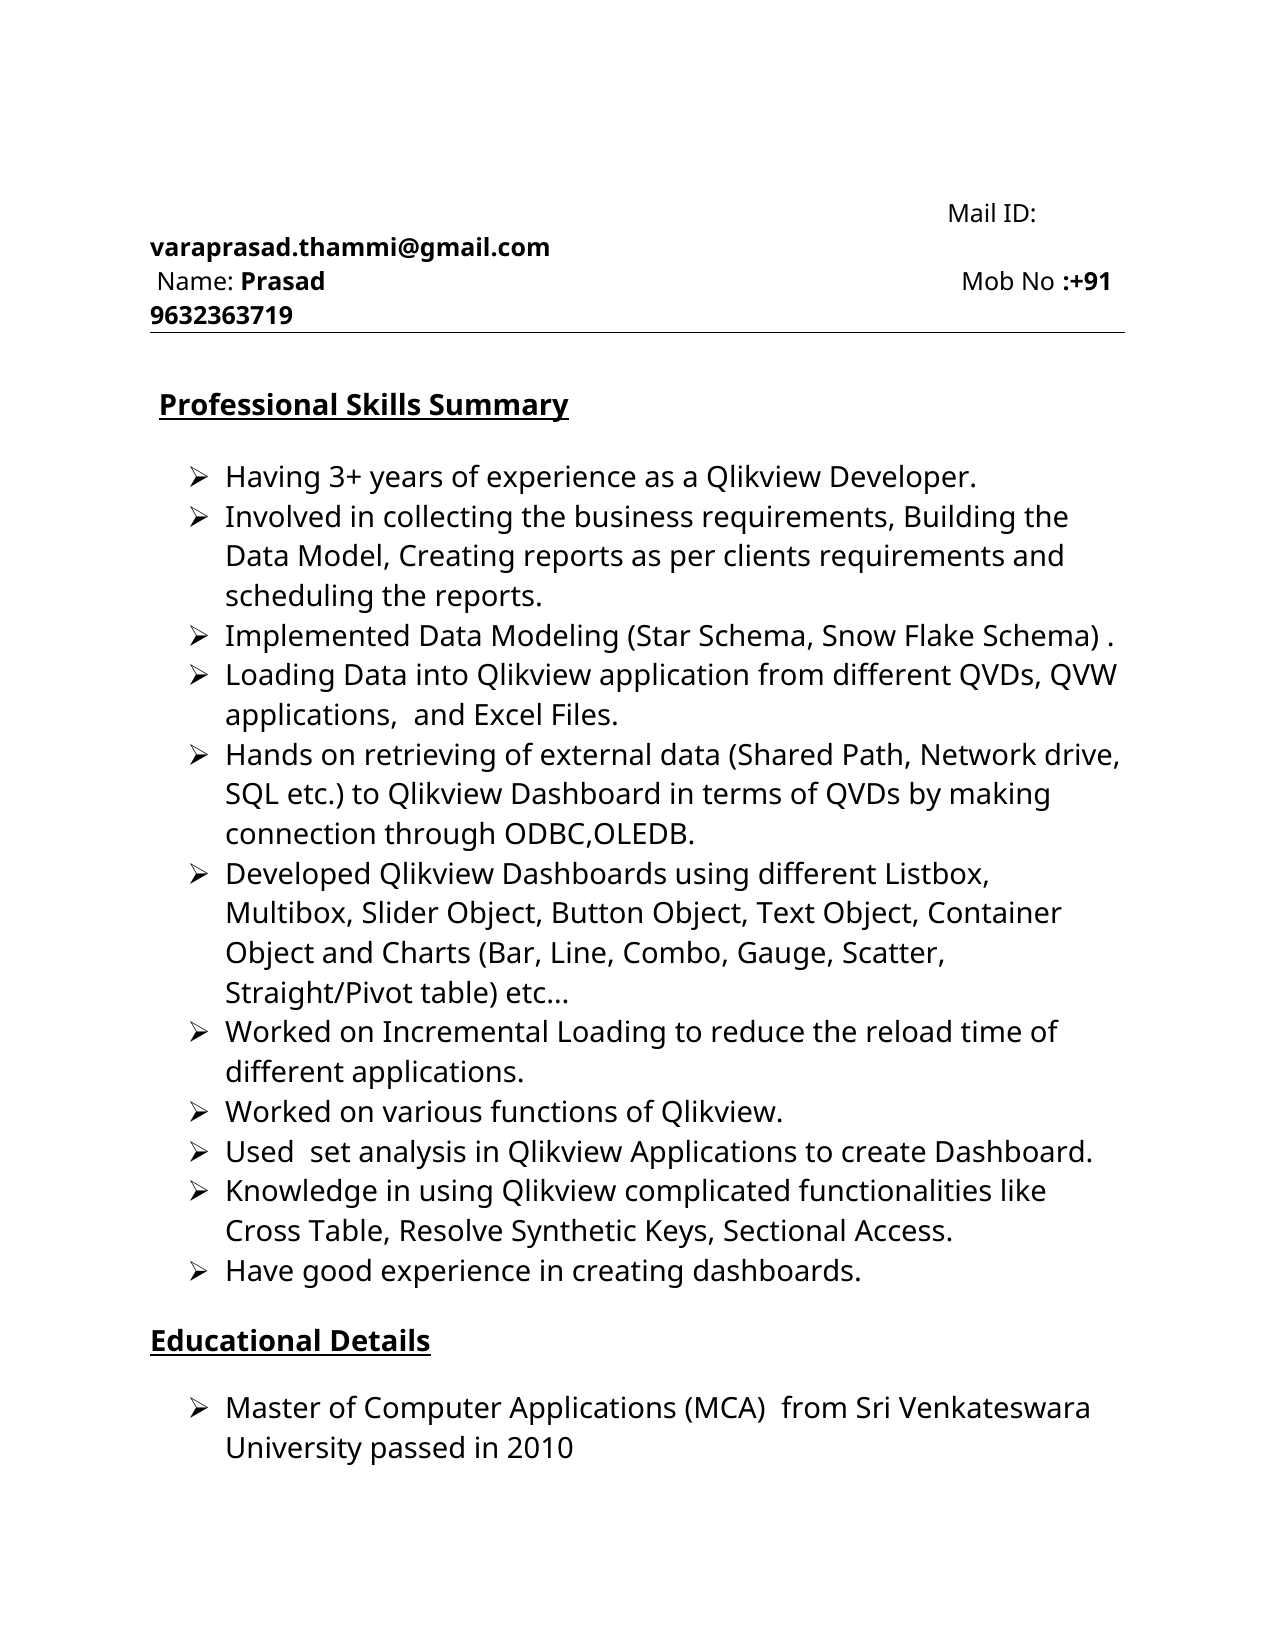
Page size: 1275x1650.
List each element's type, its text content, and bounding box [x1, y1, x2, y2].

list Have good experience in creating dashboards. [187, 1250, 1125, 1289]
text Name: Prasad Mob No :+91 9632363719 [150, 263, 1125, 332]
list Master of Computer Applications (MCA) from Sri Venkateswara University passed in 2010 [187, 1388, 1125, 1467]
list Worked on various functions of Qlikview. [187, 1091, 1125, 1131]
list Loading Data into Qlikview application from different QVDs, QVW applications, and Excel Files. [187, 654, 1125, 734]
list Implemented Data Modeling (Star Schema, Snow Flake Schema) . [187, 615, 1125, 654]
text Mail ID: varaprasad.thammi@gmail.com [150, 195, 1125, 263]
list Having 3+ years of experience as a Qlikview Developer. [187, 456, 1125, 496]
text Educational Details [150, 1320, 1125, 1360]
list Hands on retrieving of external data (Shared Path, Network drive, SQL etc.) to Qlikview Dashboard in terms of QVDs by making connection through ODBC,OLEDB. [187, 734, 1125, 853]
list Developed Qlikview Dashboards using different Listbox, Multibox, Slider Object, Button Object, Text Object, Container Object and Charts (Bar, Line, Combo, Gauge, Scatter, Straight/Pivot table) etc… [187, 853, 1125, 1012]
list Knowledge in using Qlikview complicated functionalities like Cross Table, Resolve Synthetic Keys, Sectional Access. [187, 1171, 1125, 1250]
list Used set analysis in Qlikview Applications to create Dashboard. [187, 1131, 1125, 1171]
list Involved in collecting the business requirements, Building the Data Model, Creating reports as per clients requirements and scheduling the reports. [187, 496, 1125, 615]
text Professional Skills Summary [150, 380, 1125, 426]
list Worked on Incremental Loading to reduce the reload time of different applications. [187, 1012, 1125, 1091]
